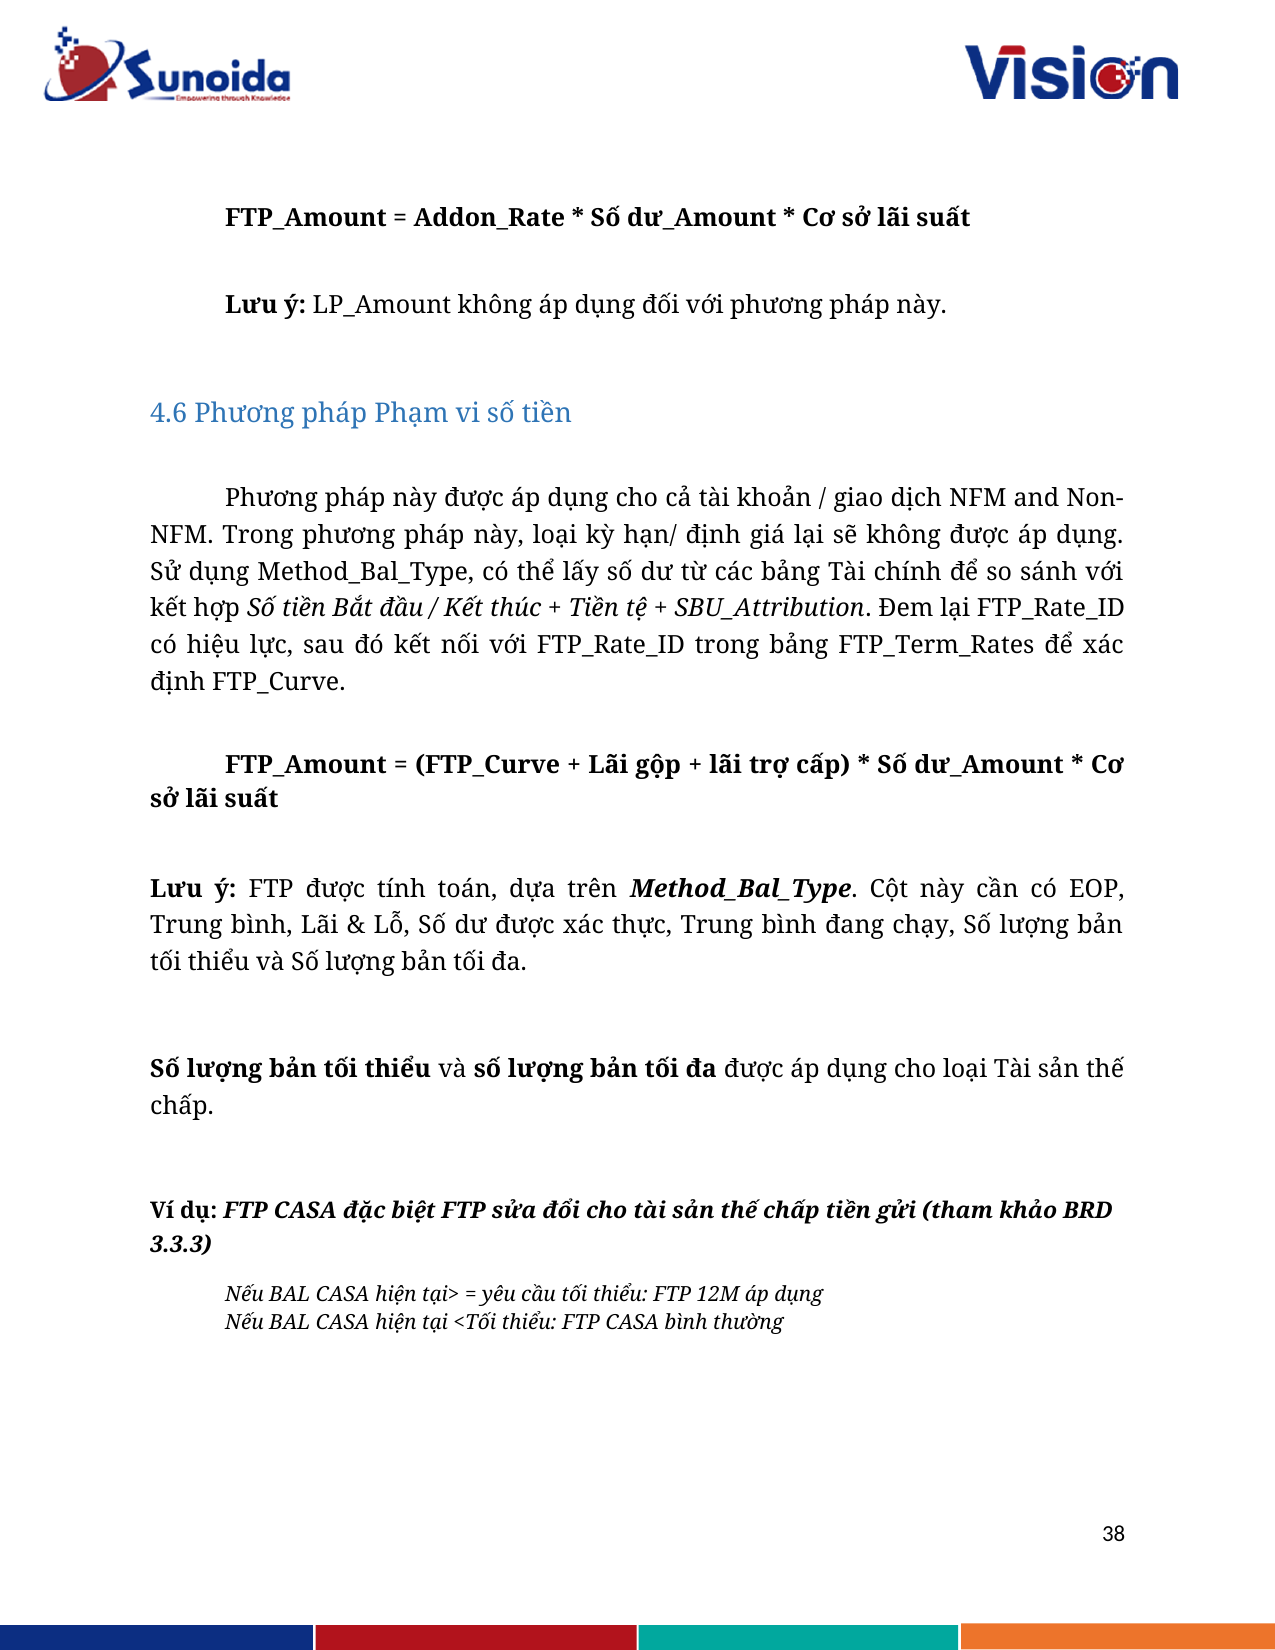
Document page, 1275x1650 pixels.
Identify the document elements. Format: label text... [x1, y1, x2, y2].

text Nếu BAL CASA hiện tại <Tối thiểu: FTP CASA bình thường [150, 1307, 1125, 1336]
text Số lượng bản tối thiểu và số lượng bản tối đa được áp dụng cho loại Tài sản thế chấp. [150, 1051, 1125, 1122]
text Nếu BAL CASA hiện tại> = yêu cầu tối thiểu: FTP 12M áp dụng [150, 1279, 1125, 1307]
picture [964, 45, 1179, 99]
text FTP_Amount = Addon_Rate * Số dư_Amount * Cơ sở lãi suất [150, 199, 1125, 233]
picture [42, 25, 291, 101]
text Phương pháp này được áp dụng cho cả tài khoản / giao dịch NFM and Non-NFM. Trong phương pháp này, loại kỳ hạn/ định giá lại sẽ không được áp dụng. Sử dụng Method_Bal_Type, có thể lấy số dư từ các bảng Tài chính để so sánh với kết hợp Số tiền Bắt đầu / Kết thúc + Tiền tệ + SBU_Attribution. Đem lại FTP_Rate_ID có hiệu lực, sau đó kết nối với FTP_Rate_ID trong bảng FTP_Term_Rates để xác định FTP_Curve. [150, 480, 1125, 698]
text Lưu ý: FTP được tính toán, dựa trên Method_Bal_Type. Cột này cần có EOP, Trung bình, Lãi & Lỗ, Số dư được xác thực, Trung bình đang chạy, Số lượng bản tối thiểu và Số lượng bản tối đa. [150, 870, 1125, 978]
text Lưu ý: LP_Amount không áp dụng đối với phương pháp này. [150, 287, 1125, 321]
text Ví dụ: FTP CASA đặc biệt FTP sửa đổi cho tài sản thế chấp tiền gửi (tham khảo BRD 3.3.3) [150, 1194, 1125, 1259]
text FTP_Amount = (FTP_Curve + Lãi gộp + lãi trợ cấp) * Số dư_Amount * Cơ sở lãi suất [150, 747, 1125, 815]
subtitle 4.6 Phương pháp Phạm vi số tiền [150, 394, 1125, 431]
